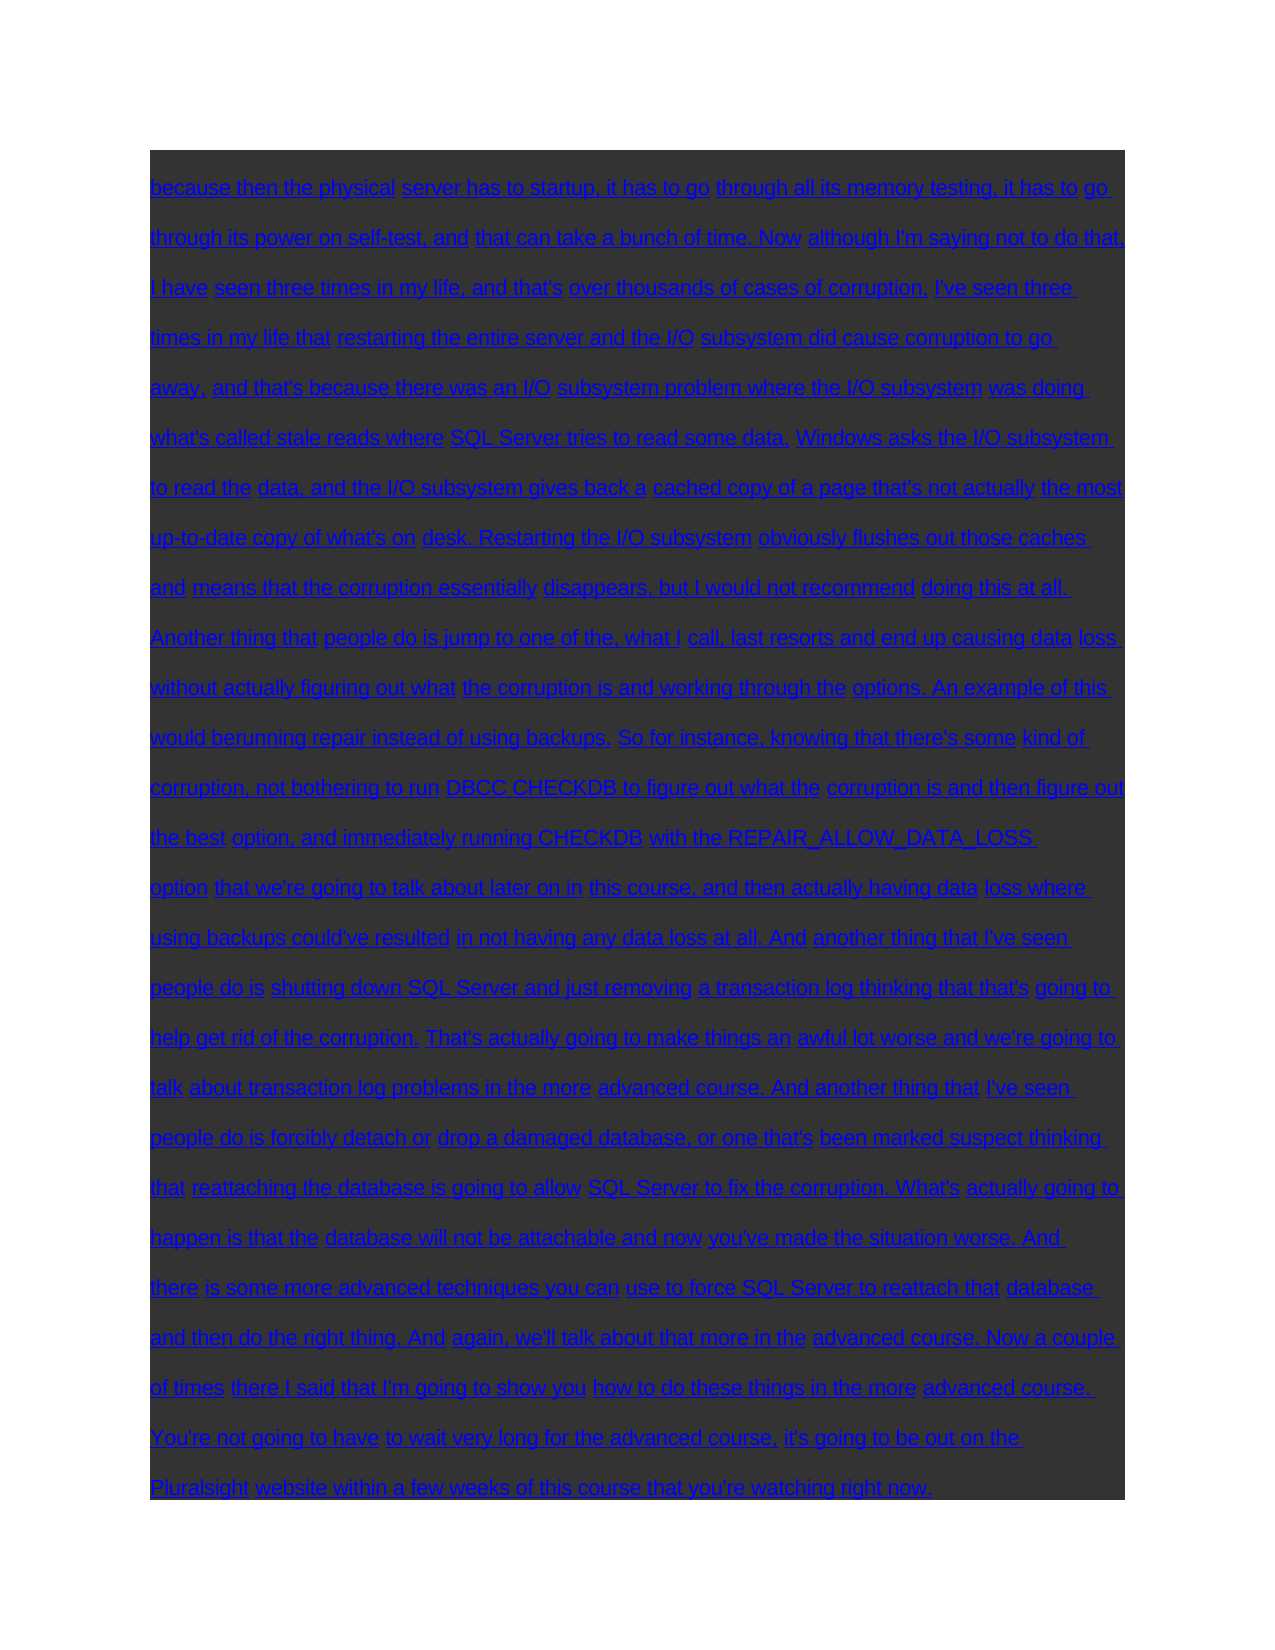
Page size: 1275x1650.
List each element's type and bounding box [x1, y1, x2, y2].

text [150, 150, 1125, 1500]
